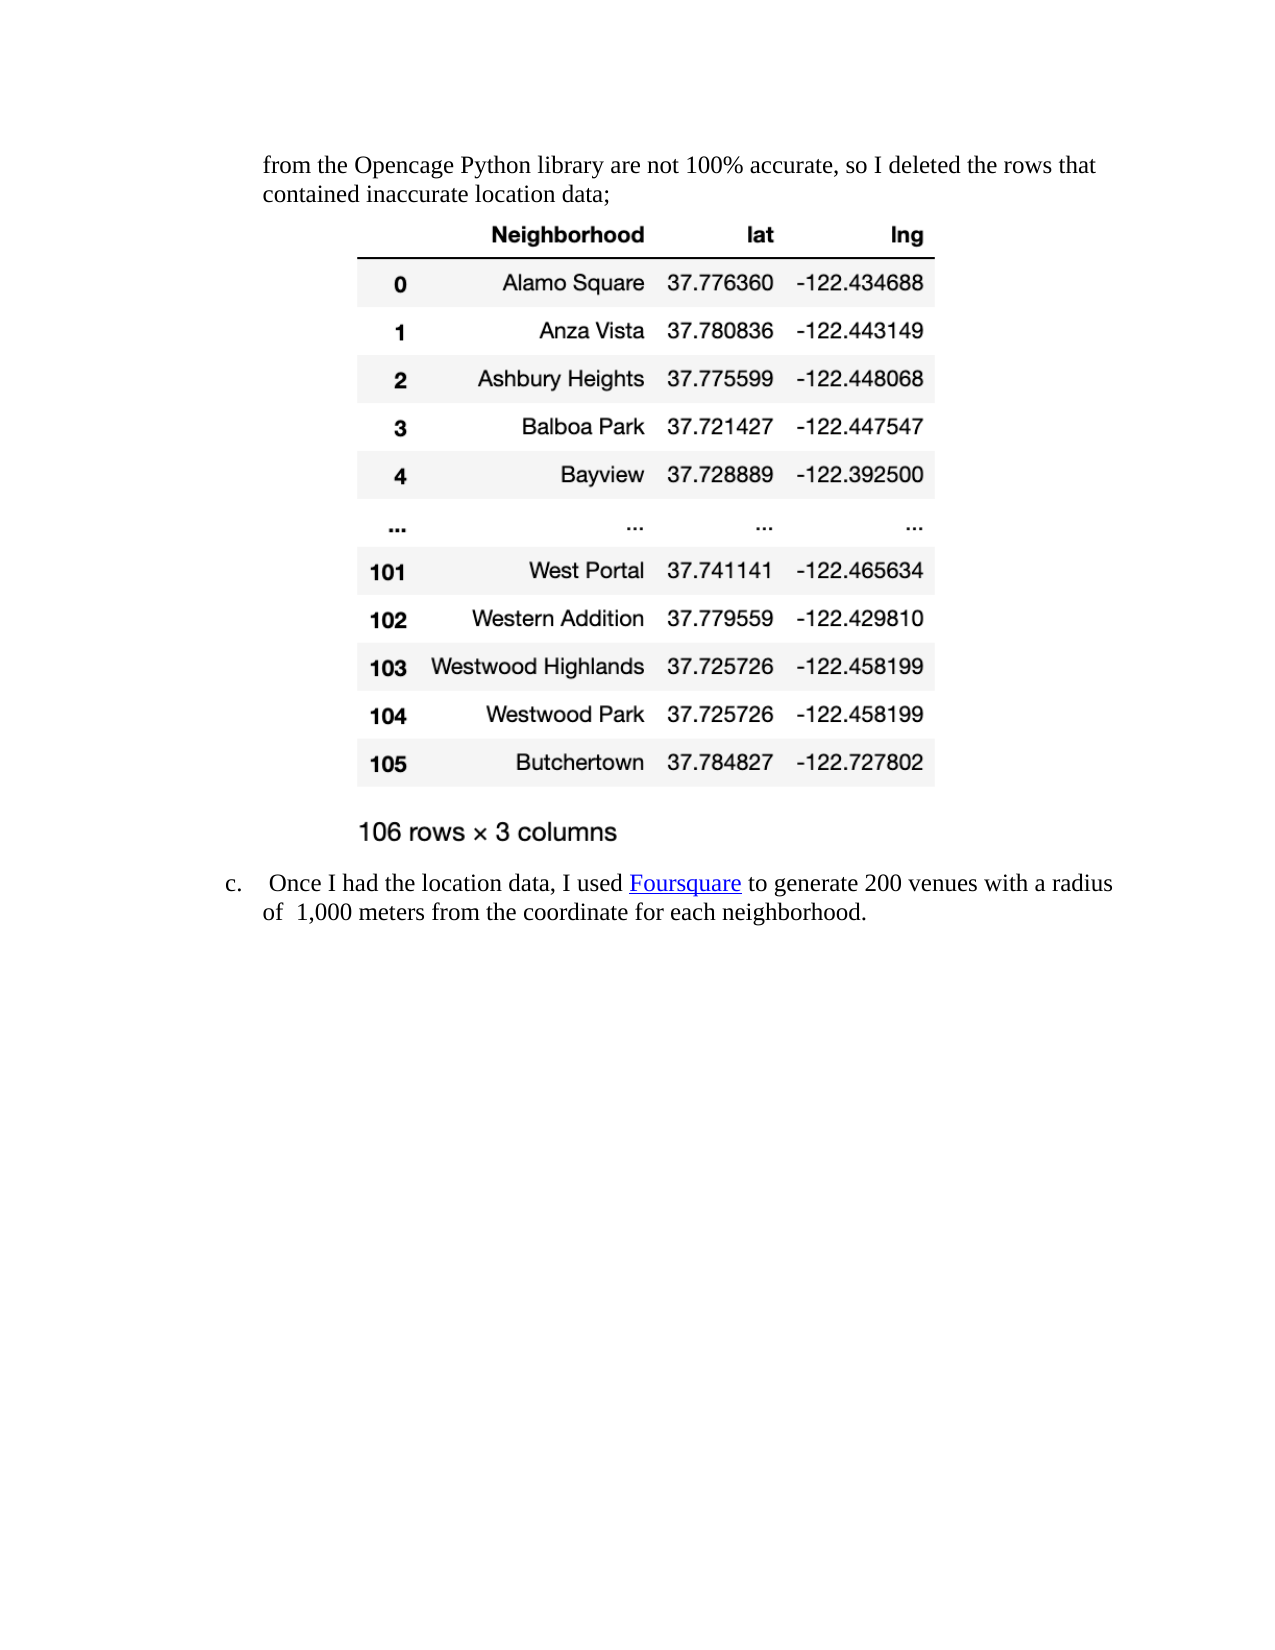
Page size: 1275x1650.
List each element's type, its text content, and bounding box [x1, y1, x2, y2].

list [225, 150, 1125, 207]
picture [351, 207, 1037, 868]
list Once I had the location data, I used Foursquare to generate 200 venues with a radius of 1,000 meters from the coordinate for each neighborhood. [225, 868, 1125, 925]
